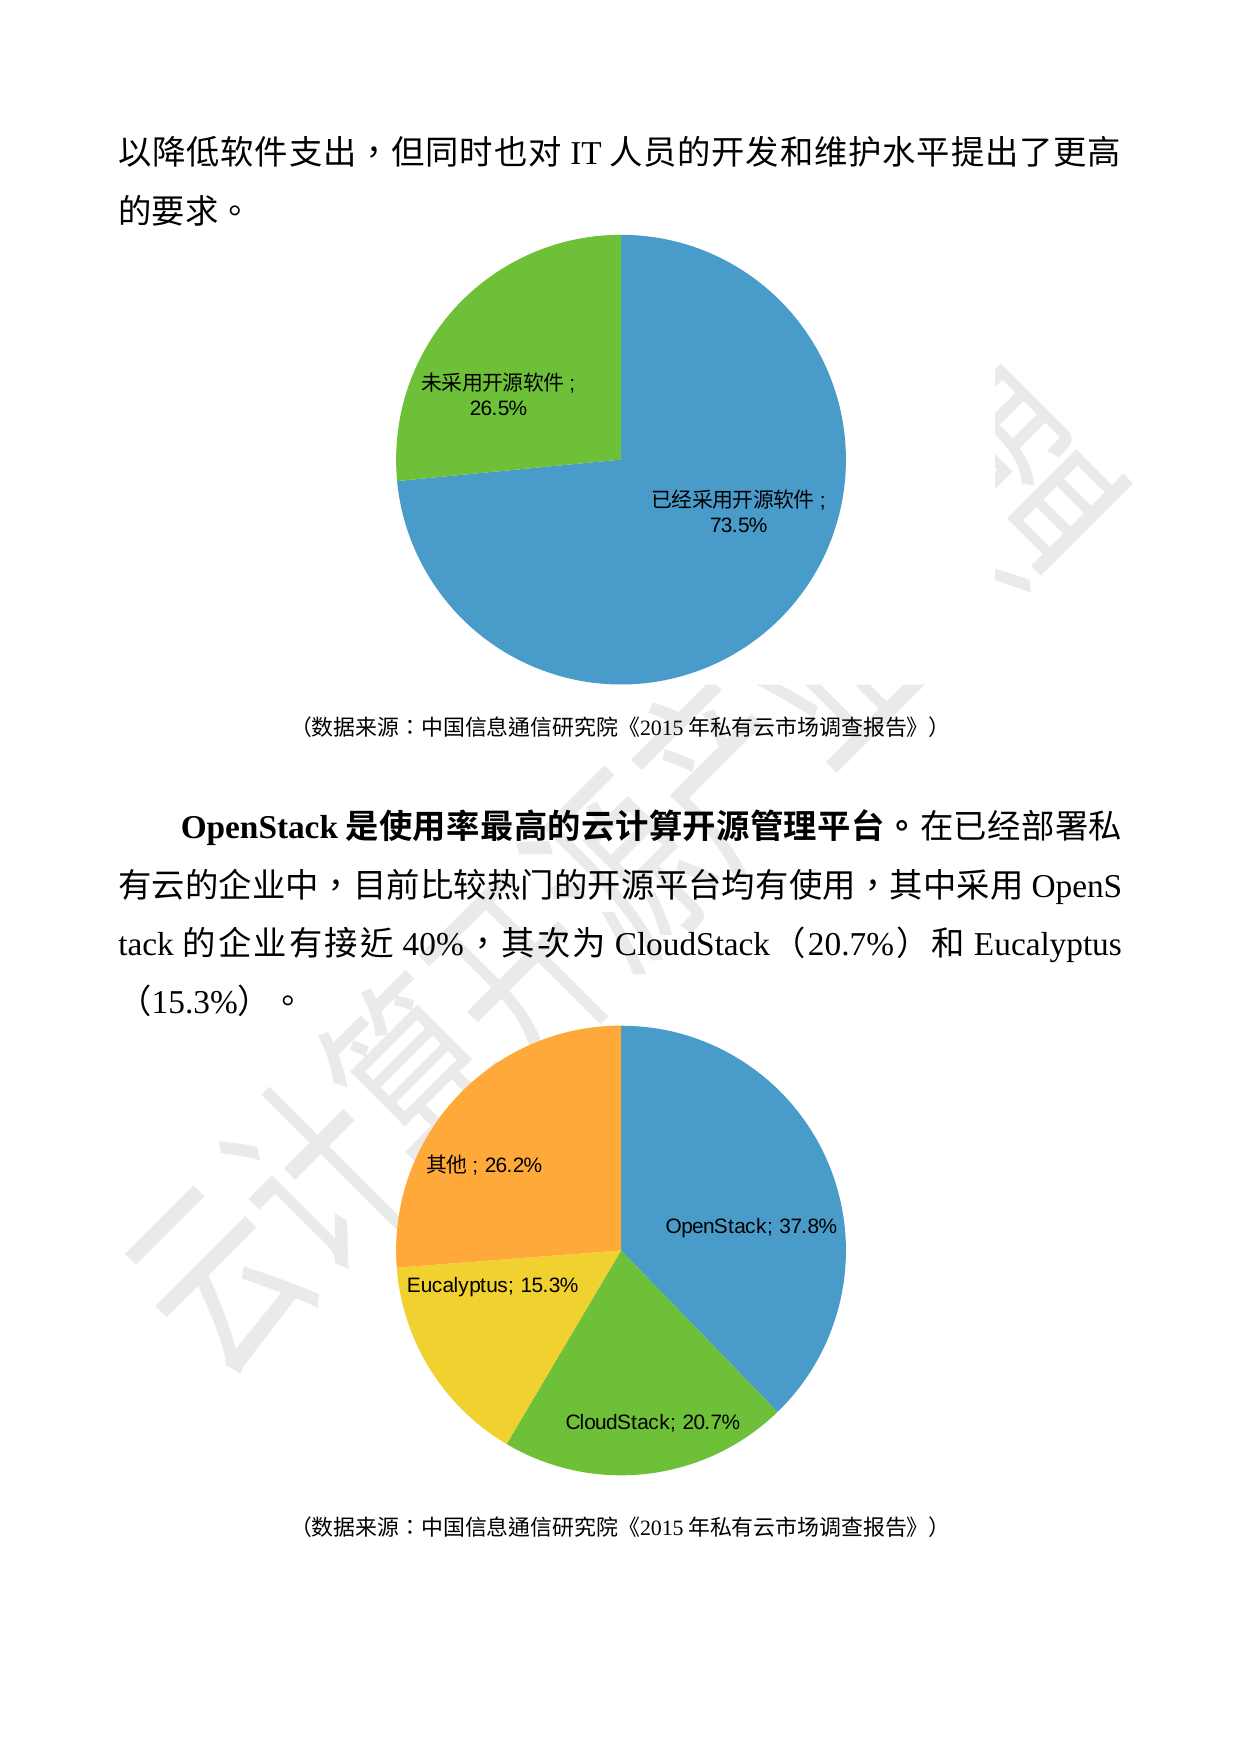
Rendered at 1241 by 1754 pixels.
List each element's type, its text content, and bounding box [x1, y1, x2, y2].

text （数据来源：中国信息通信研究院《2015年私有云市场调查报告》） [118, 709, 1122, 741]
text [118, 118, 1122, 235]
text OpenStack是使用率最高的云计算开源管理平台。在已经部署私有云的企业中，目前比较热门的开源平台均有使用，其中采用OpenStack的企业有接近40%，其次为CloudStack（20.7%）和Eucalyptus（15.3%）。 [118, 792, 1122, 1026]
text （数据来源：中国信息通信研究院《2015年私有云市场调查报告》） [118, 1509, 1122, 1541]
